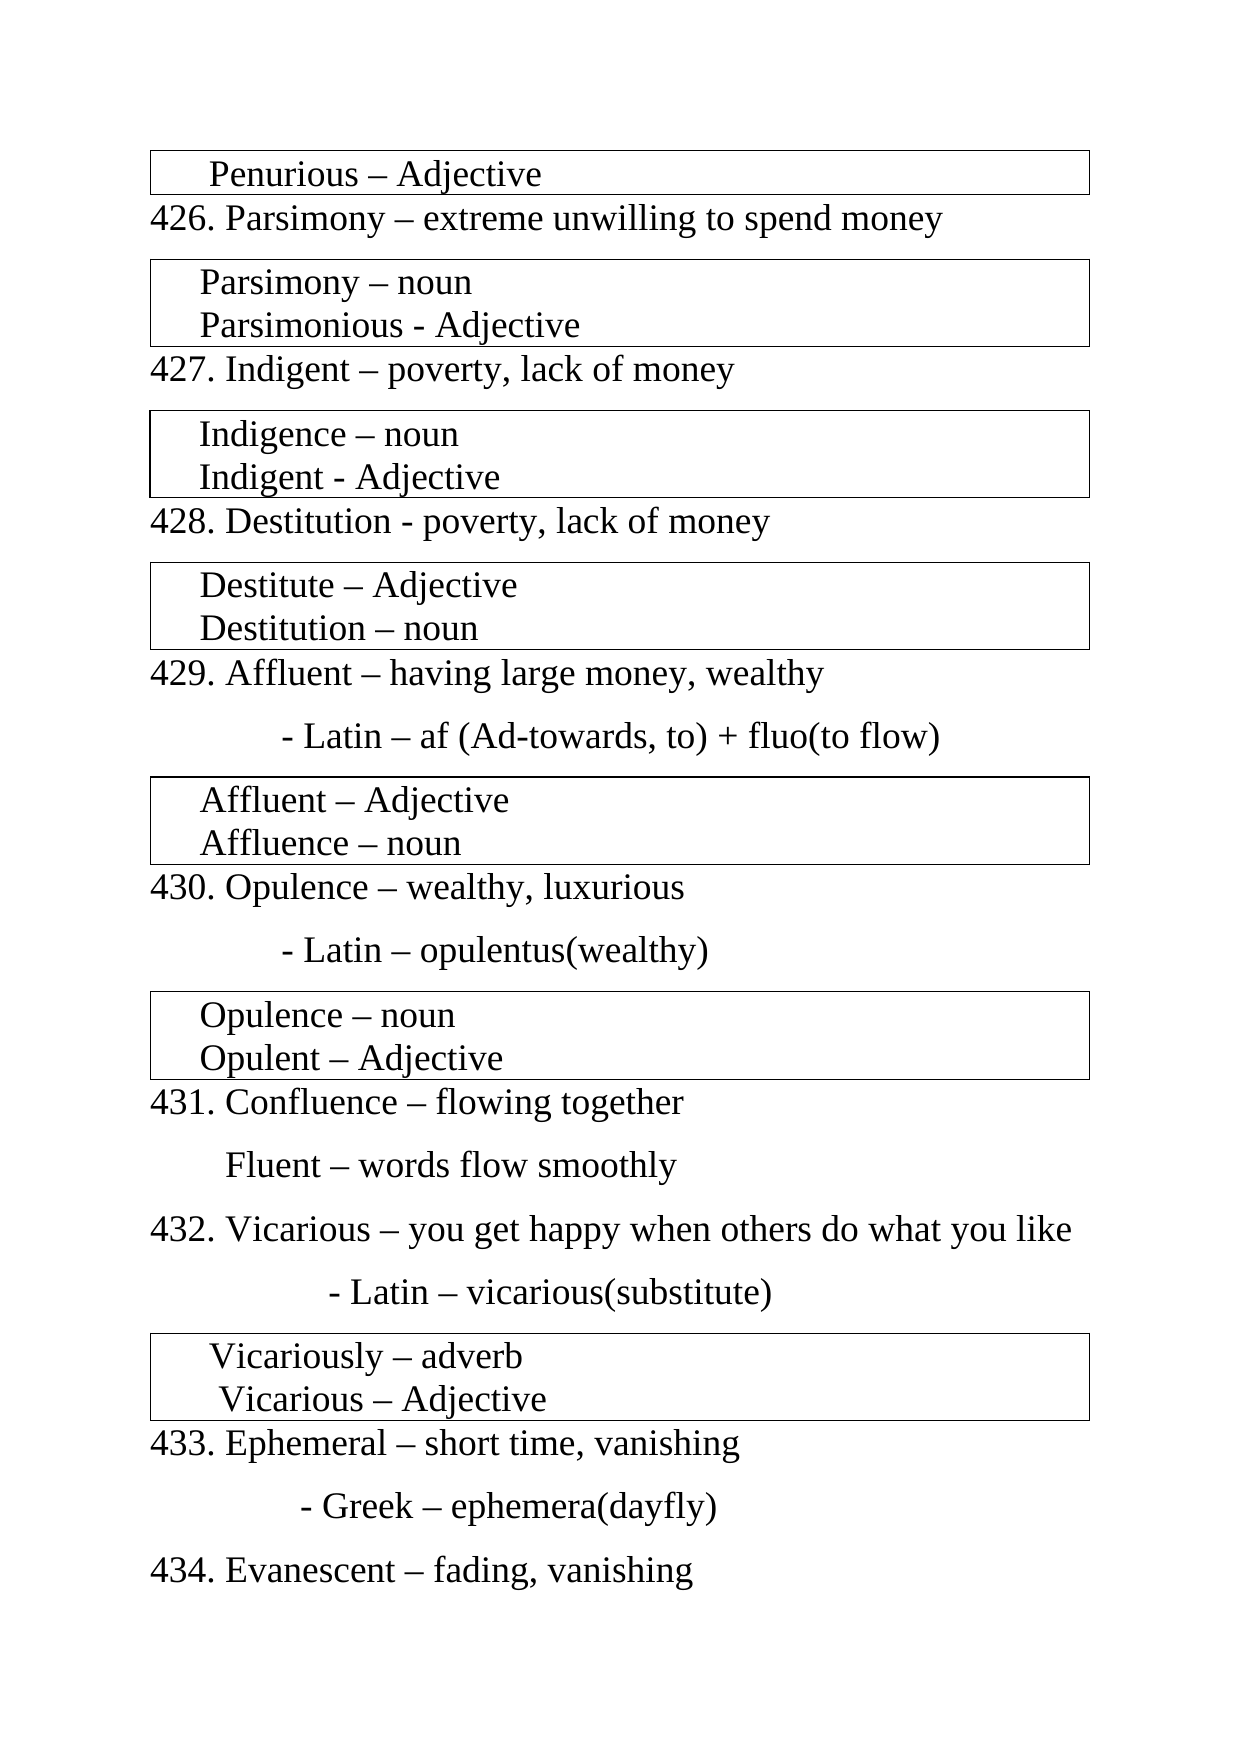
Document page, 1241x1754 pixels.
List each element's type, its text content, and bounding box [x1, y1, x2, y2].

table_header Vicariously – adverb Vicarious – Adjective [151, 1334, 1089, 1420]
text 428. Destitution - poverty, lack of money [150, 498, 1090, 541]
text 431. Confluence – flowing together [150, 1080, 1090, 1123]
text - Latin – af (Ad-towards, to) + fluo(to flow) [150, 713, 1090, 756]
table_header Indigence – noun Indigent - Adjective [151, 411, 1089, 497]
table_header Destitute – Adjective Destitution – noun [151, 563, 1089, 649]
text 433. Ephemeral – short time, vanishing [150, 1421, 1090, 1464]
text - Latin – vicarious(substitute) [150, 1269, 1090, 1312]
text Fluent – words flow smoothly [150, 1143, 1090, 1186]
text 429. Affluent – having large money, wealthy [150, 650, 1090, 693]
text 434. Evanescent – fading, vanishing [150, 1547, 1090, 1590]
text 430. Opulence – wealthy, luxurious [150, 865, 1090, 908]
table_header Opulence – noun Opulent – Adjective [151, 992, 1089, 1078]
text - Greek – ephemera(dayfly) [150, 1484, 1090, 1527]
text 432. Vicarious – you get happy when others do what you like [150, 1206, 1090, 1249]
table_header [151, 151, 1089, 194]
table_header Affluent – Adjective Affluence – noun [151, 778, 1089, 864]
text 427. Indigent – poverty, lack of money [150, 347, 1090, 390]
table_header Parsimony – noun Parsimonious - Adjective [151, 260, 1089, 346]
text 426. Parsimony – extreme unwilling to spend money [150, 195, 1090, 238]
text - Latin – opulentus(wealthy) [150, 928, 1090, 971]
